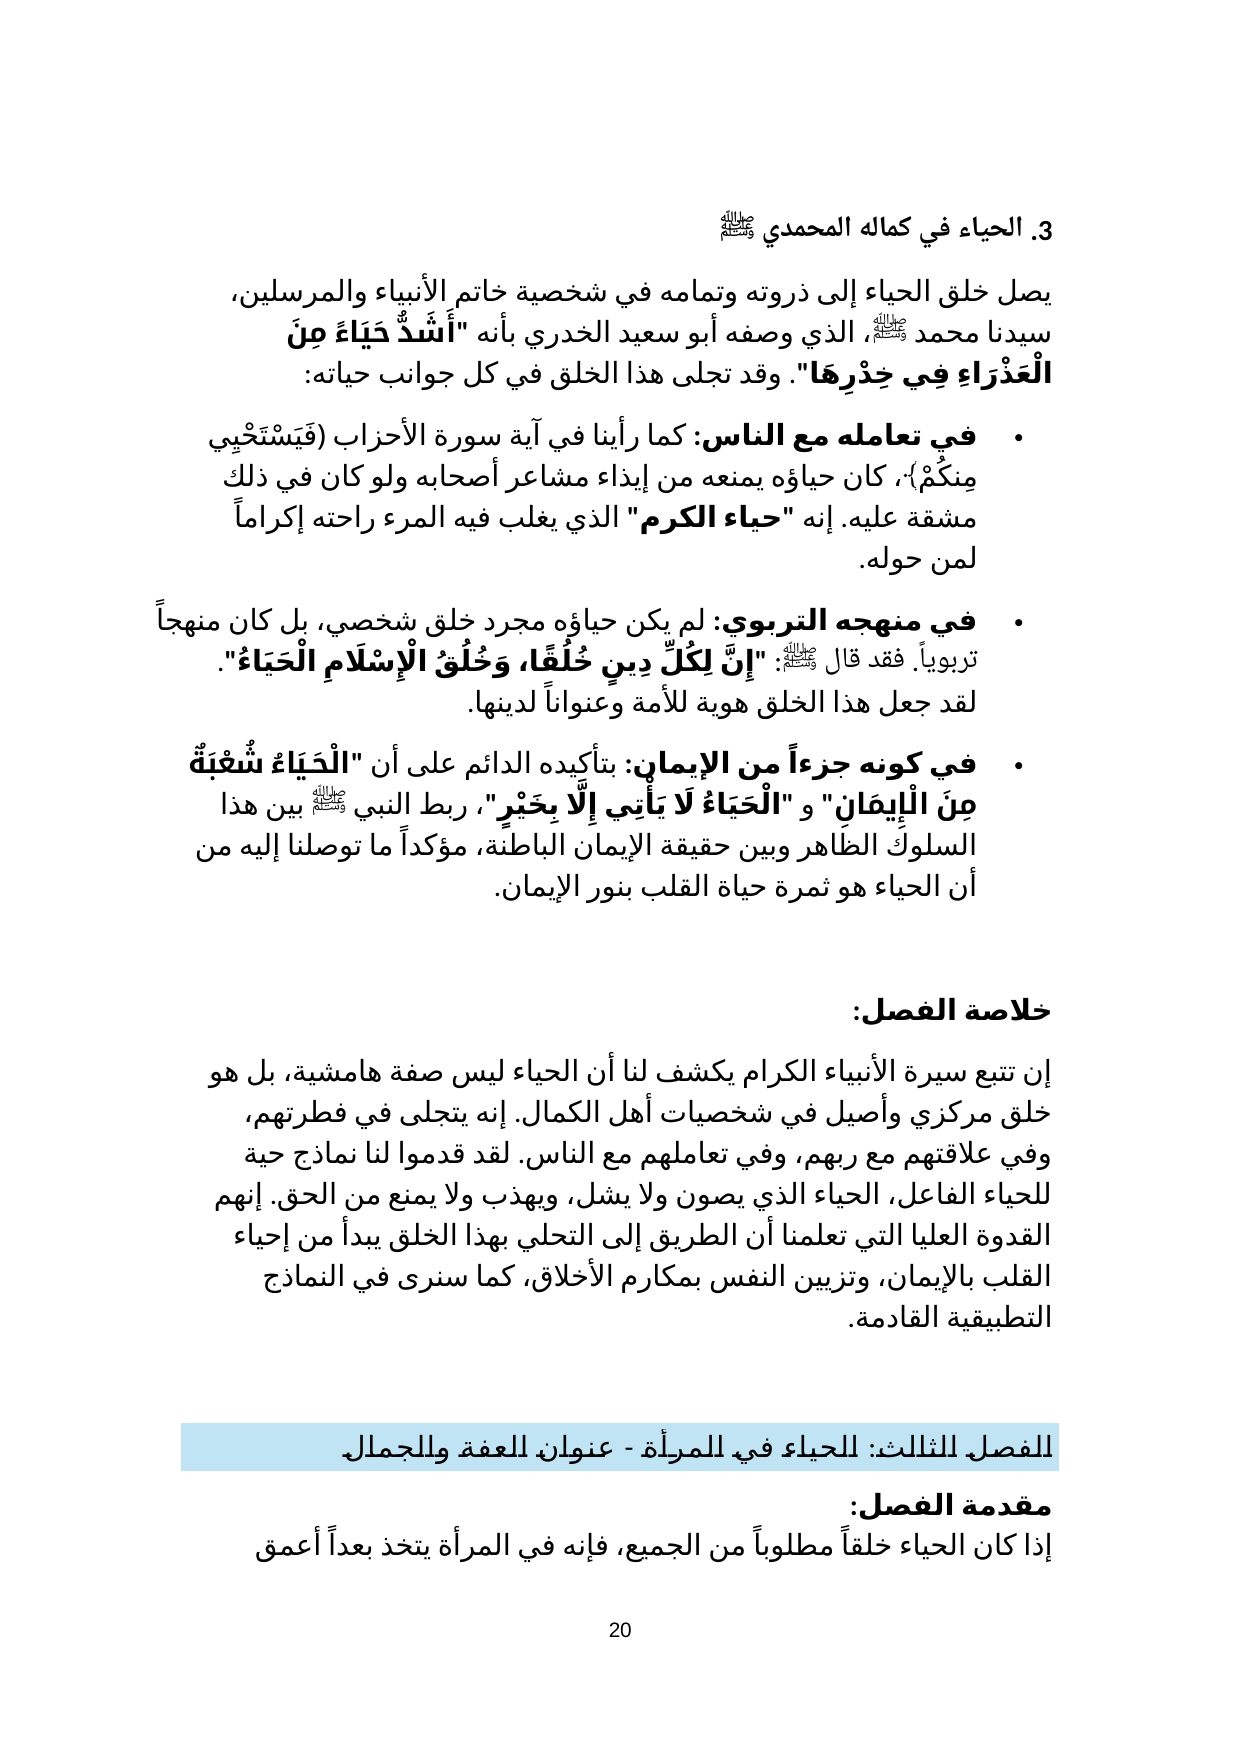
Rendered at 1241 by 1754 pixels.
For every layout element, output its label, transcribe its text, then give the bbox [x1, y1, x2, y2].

list في منهجه التربوي: لم يكن حياؤه مجرد خلق شخصي، بل كان منهجاً تربوياً. فقد قال ﷺ: "إِنَّ لِكُلِّ دِينٍ خُلُقًا، وَخُلُقُ الْإِسْلَامِ الْحَيَاءُ". لقد جعل هذا الخلق هوية للأمة وعنواناً لدينها. [187, 602, 1015, 719]
text إن تتبع سيرة الأنبياء الكرام يكشف لنا أن الحياء ليس صفة هامشية، بل هو خلق مركزي وأصيل في شخصيات أهل الكمال. إنه يتجلى في فطرتهم، وفي علاقتهم مع ربهم، وفي تعاملهم مع الناس. لقد قدموا لنا نماذج حية للحياء الفاعل، الحياء الذي يصون ولا يشل، ويهذب ولا يمنع من الحق. إنهم القدوة العليا التي تعلمنا أن الطريق إلى التحلي بهذا الخلق يبدأ من إحياء القلب بالإيمان، وتزيين النفس بمكارم الأخلاق، كما سنرى في النماذج التطبيقية القادمة. [187, 1053, 1053, 1335]
text خلاصة الفصل: [187, 992, 1053, 1027]
text 3. الحياء في كماله المحمدي ﷺ [187, 212, 1053, 247]
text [187, 1487, 1053, 1563]
list في تعامله مع الناس: كما رأينا في آية سورة الأحزاب ﴿فَيَسْتَحْيِي مِنكُمْ﴾، كان حياؤه يمنعه من إيذاء مشاعر أصحابه ولو كان في ذلك مشقة عليه. إنه "حياء الكرم" الذي يغلب فيه المرء راحته إكراماً لمن حوله. [187, 417, 1015, 576]
subtitle الفصل الثالث: الحياء في المرأة - عنوان العفة والجمال [188, 1429, 1053, 1464]
list في كونه جزءاً من الإيمان: بتأكيده الدائم على أن "الْحَيَاءُ شُعْبَةٌ مِنَ الْإِيمَانِ" و "الْحَيَاءُ لَا يَأْتِي إِلَّا بِخَيْرٍ"، ربط النبي ﷺ بين هذا السلوك الظاهر وبين حقيقة الإيمان الباطنة، مؤكداً ما توصلنا إليه من أن الحياء هو ثمرة حياة القلب بنور الإيمان. [187, 745, 1015, 904]
text يصل خلق الحياء إلى ذروته وتمامه في شخصية خاتم الأنبياء والمرسلين، سيدنا محمد ﷺ، الذي وصفه أبو سعيد الخدري بأنه "أَشَدُّ حَيَاءً مِنَ الْعَذْرَاءِ فِي خِدْرِهَا". وقد تجلى هذا الخلق في كل جوانب حياته: [187, 273, 1053, 391]
